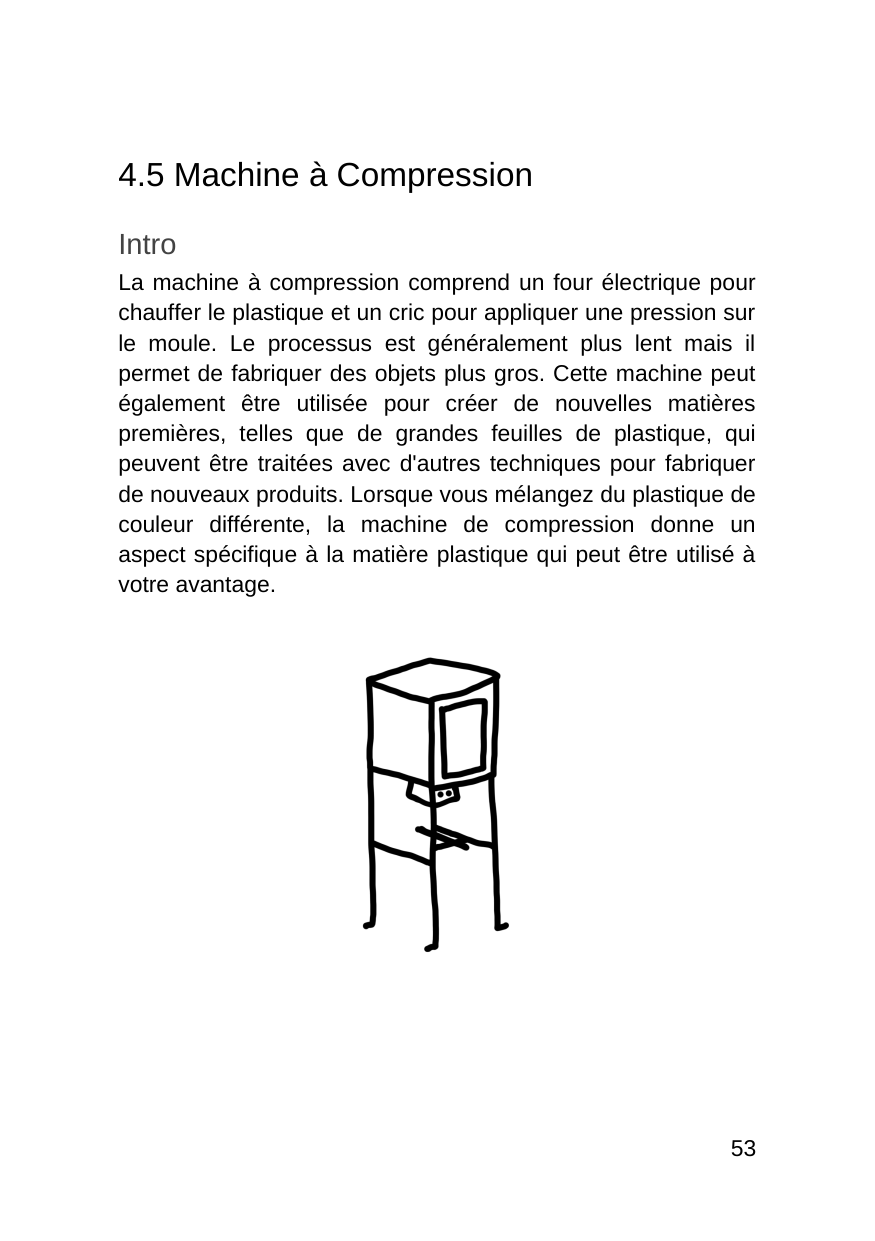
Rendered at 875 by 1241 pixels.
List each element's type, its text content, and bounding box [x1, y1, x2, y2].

text La machine à compression comprend un four électrique pour chauffer le plastique et un cric pour appliquer une pression sur le moule. Le processus est généralement plus lent mais il permet de fabriquer des objets plus gros. Cette machine peut également être utilisée pour créer de nouvelles matières premières, telles que de grandes feuilles de plastique, qui peuvent être traitées avec d'autres techniques pour fabriquer de nouveaux produits. Lorsque vous mélangez du plastique de couleur différente, la machine de compression donne un aspect spécifique à la matière plastique qui peut être utilisé à votre avantage. [118, 269, 756, 598]
subtitle Intro [118, 227, 756, 261]
subtitle 4.5 Machine à Compression [118, 156, 756, 194]
picture [325, 631, 549, 974]
